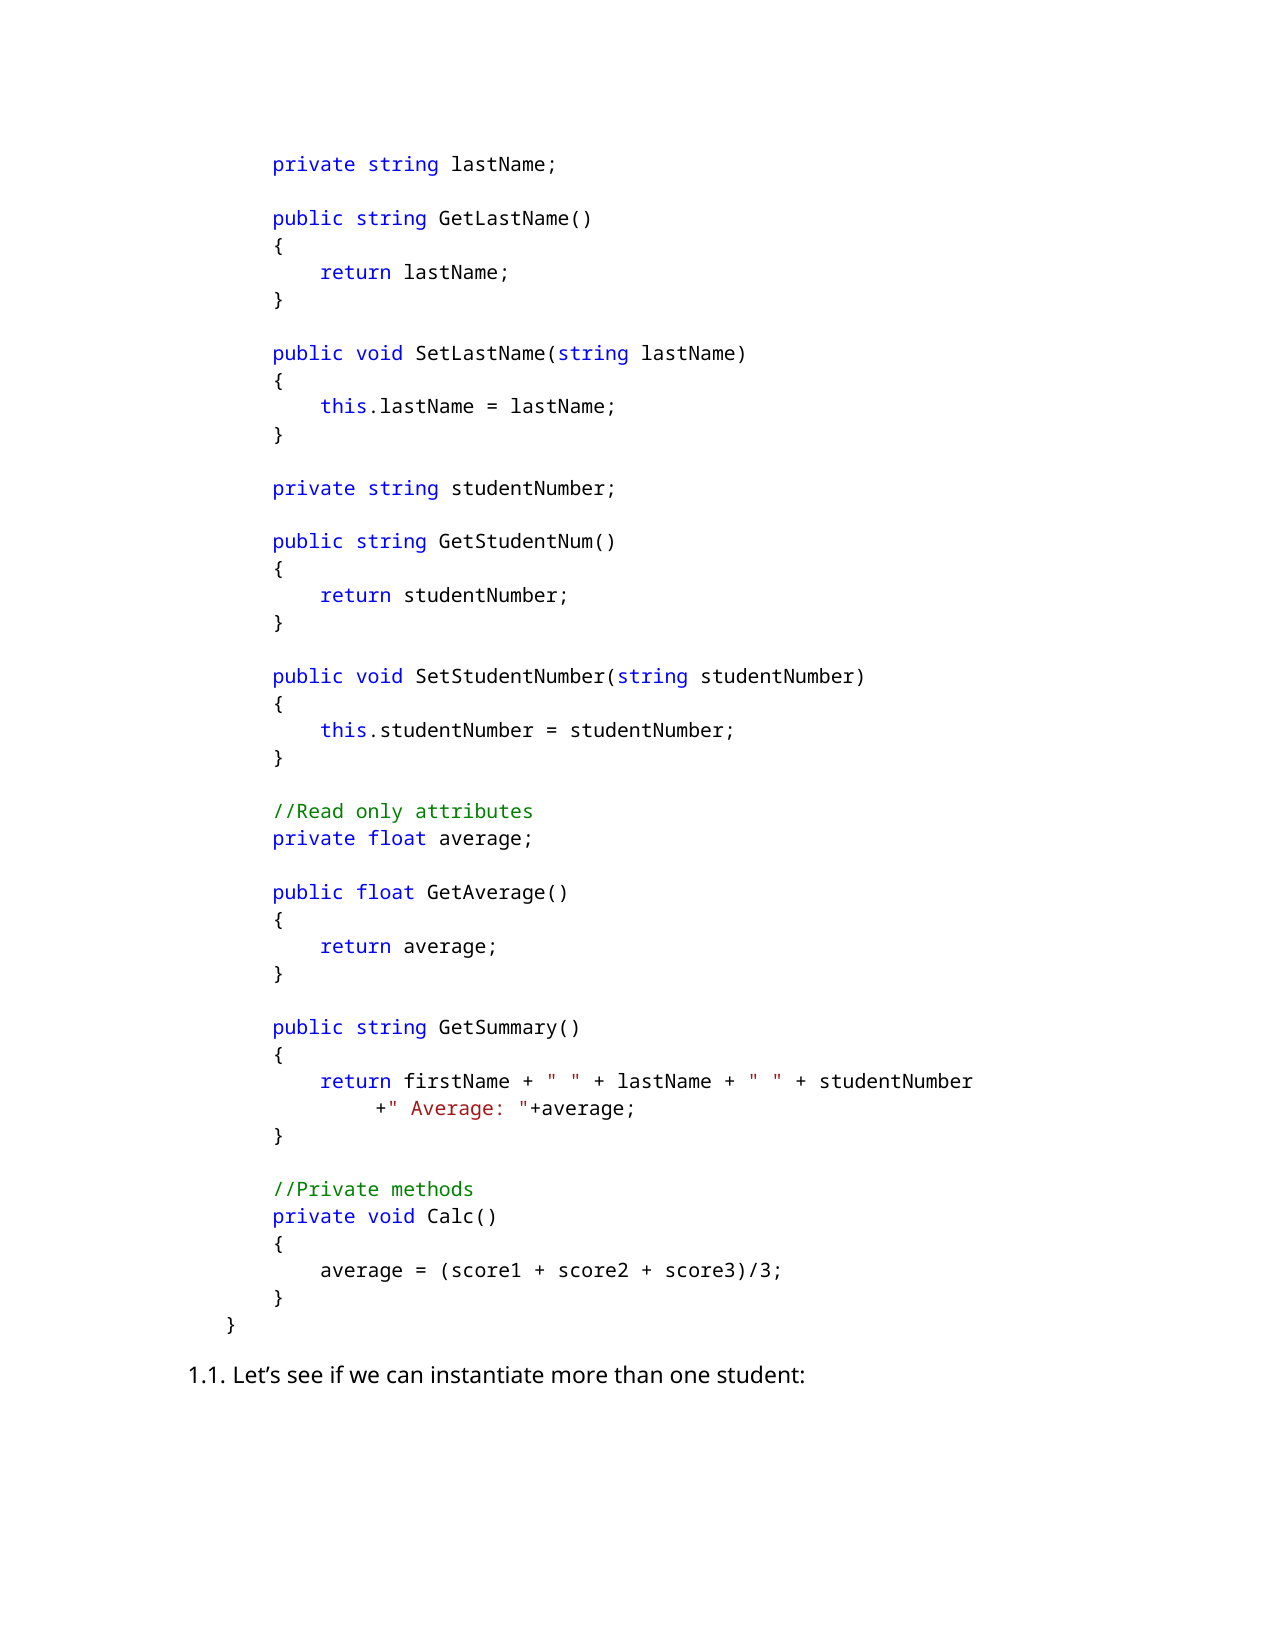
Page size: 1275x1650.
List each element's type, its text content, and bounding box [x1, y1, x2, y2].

text { [225, 231, 1125, 258]
text } [225, 1121, 1125, 1148]
text public string GetLastName() [225, 204, 1125, 231]
text } [225, 743, 1125, 771]
text +" Average: "+average; [300, 1094, 1125, 1121]
text { [225, 1040, 1125, 1067]
text return lastName; [225, 258, 1125, 285]
text return average; [225, 932, 1125, 959]
text } [225, 420, 1125, 447]
list Let’s see if we can instantiate more than one student: [187, 1359, 1125, 1391]
text //Read only attributes [225, 797, 1125, 824]
text } [225, 285, 1125, 312]
text return firstName + " " + lastName + " " + studentNumber [225, 1067, 1125, 1094]
text { [225, 366, 1125, 393]
text average = (score1 + score2 + score3)/3; [225, 1256, 1125, 1283]
text } [225, 609, 1125, 636]
text } [225, 1283, 1125, 1310]
text return studentNumber; [225, 582, 1125, 609]
text //Private methods [225, 1175, 1125, 1202]
text private void Calc() [225, 1202, 1125, 1229]
text public string GetStudentNum() [225, 528, 1125, 555]
text { [225, 555, 1125, 582]
text { [225, 689, 1125, 717]
text this.lastName = lastName; [225, 393, 1125, 420]
text } [225, 1310, 1125, 1337]
text private string studentNumber; [225, 474, 1125, 501]
text this.studentNumber = studentNumber; [225, 717, 1125, 743]
text } [225, 959, 1125, 986]
text public void SetStudentNumber(string studentNumber) [225, 663, 1125, 689]
text private float average; [225, 824, 1125, 851]
text public string GetSummary() [225, 1013, 1125, 1040]
text { [225, 1229, 1125, 1256]
text private string lastName; [225, 150, 1125, 177]
text public void SetLastName(string lastName) [225, 339, 1125, 366]
text { [225, 905, 1125, 932]
text public float GetAverage() [225, 878, 1125, 905]
